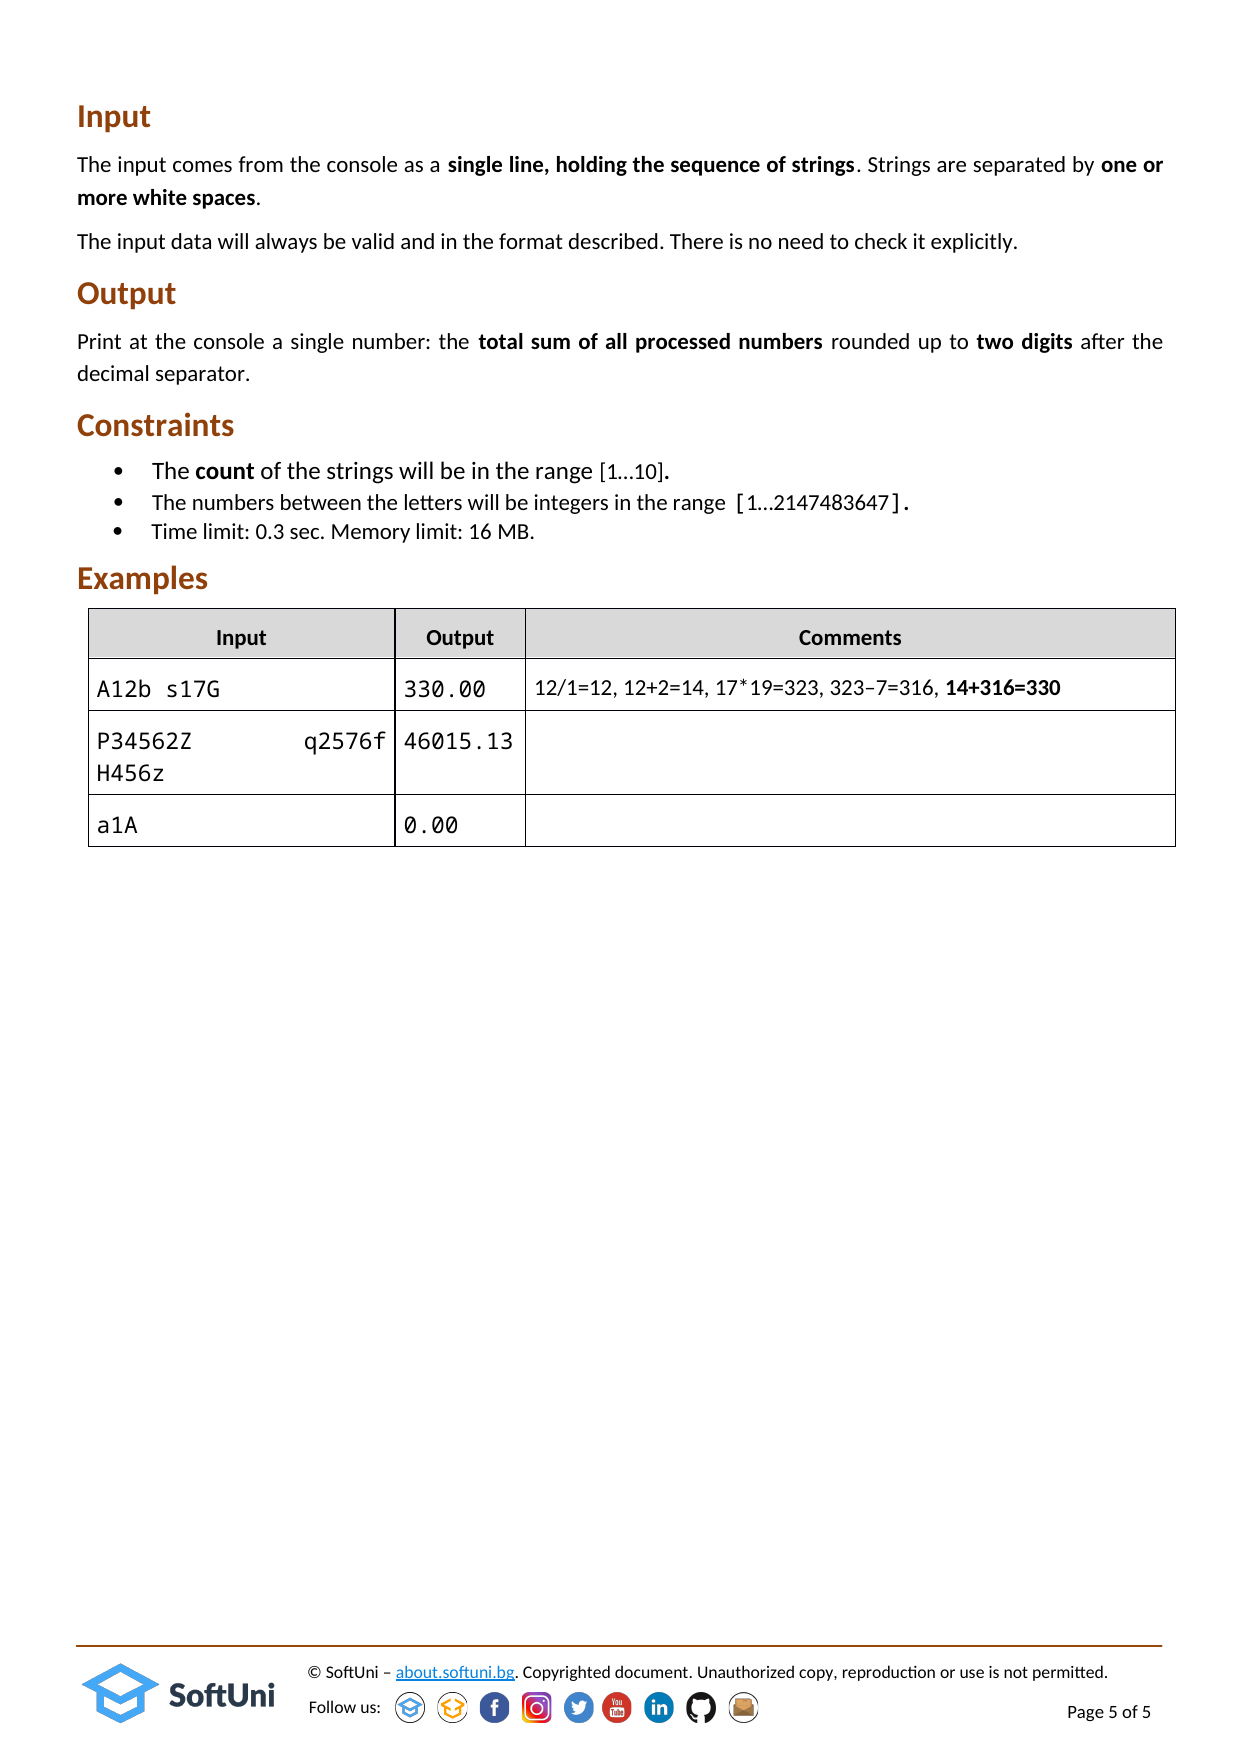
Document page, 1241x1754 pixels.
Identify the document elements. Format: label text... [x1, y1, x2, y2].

subtitle Constraints [77, 404, 1163, 445]
table_cell 12/1=12, 12+2=14, 17*19=323, 323–7=316, 14+316=330 [526, 659, 1175, 710]
picture [658, 1705, 667, 1714]
table_cell 330.00 [396, 659, 525, 710]
table_cell [526, 795, 1175, 846]
text The input comes from the console as a single line, holding the sequence of strings. Strings are separated by one or more white spaces. [77, 151, 1163, 211]
picture [564, 1692, 594, 1723]
picture [479, 1692, 510, 1723]
table_cell P34562Z q2576f H456z [89, 711, 394, 794]
picture [644, 1714, 653, 1723]
subtitle Output [77, 272, 1163, 313]
picture [437, 1692, 468, 1723]
table_cell a1A [89, 795, 394, 846]
picture [602, 1692, 632, 1723]
table_cell 0.00 [396, 795, 525, 846]
picture [665, 1714, 674, 1723]
table_header Comments [526, 609, 1175, 657]
table_cell A12b s17G [89, 659, 394, 710]
picture [686, 1692, 716, 1723]
list Time limit: 0.3 sec. Memory limit: 16 MB. [114, 517, 1163, 545]
subtitle Input [77, 95, 1163, 136]
subtitle Examples [77, 557, 1163, 598]
picture [644, 1692, 653, 1701]
list The numbers between the letters will be integers in the range [1…2147483647]. [114, 486, 1163, 517]
list The count of the strings will be in the range [1…10]. [114, 455, 1163, 486]
picture [728, 1692, 759, 1723]
table_header Output [396, 609, 525, 657]
picture [522, 1692, 552, 1723]
picture [665, 1692, 674, 1701]
text The input data will always be valid and in the format described. There is no need to check it explicitly. [77, 227, 1163, 255]
table_header Input [89, 609, 394, 657]
picture [75, 1658, 281, 1729]
table_cell [526, 711, 1175, 794]
picture [395, 1692, 425, 1723]
table_cell 46015.13 [396, 711, 525, 794]
text Print at the console a single number: the total sum of all processed numbers rounded up to two digits after the decimal separator. [77, 327, 1163, 387]
